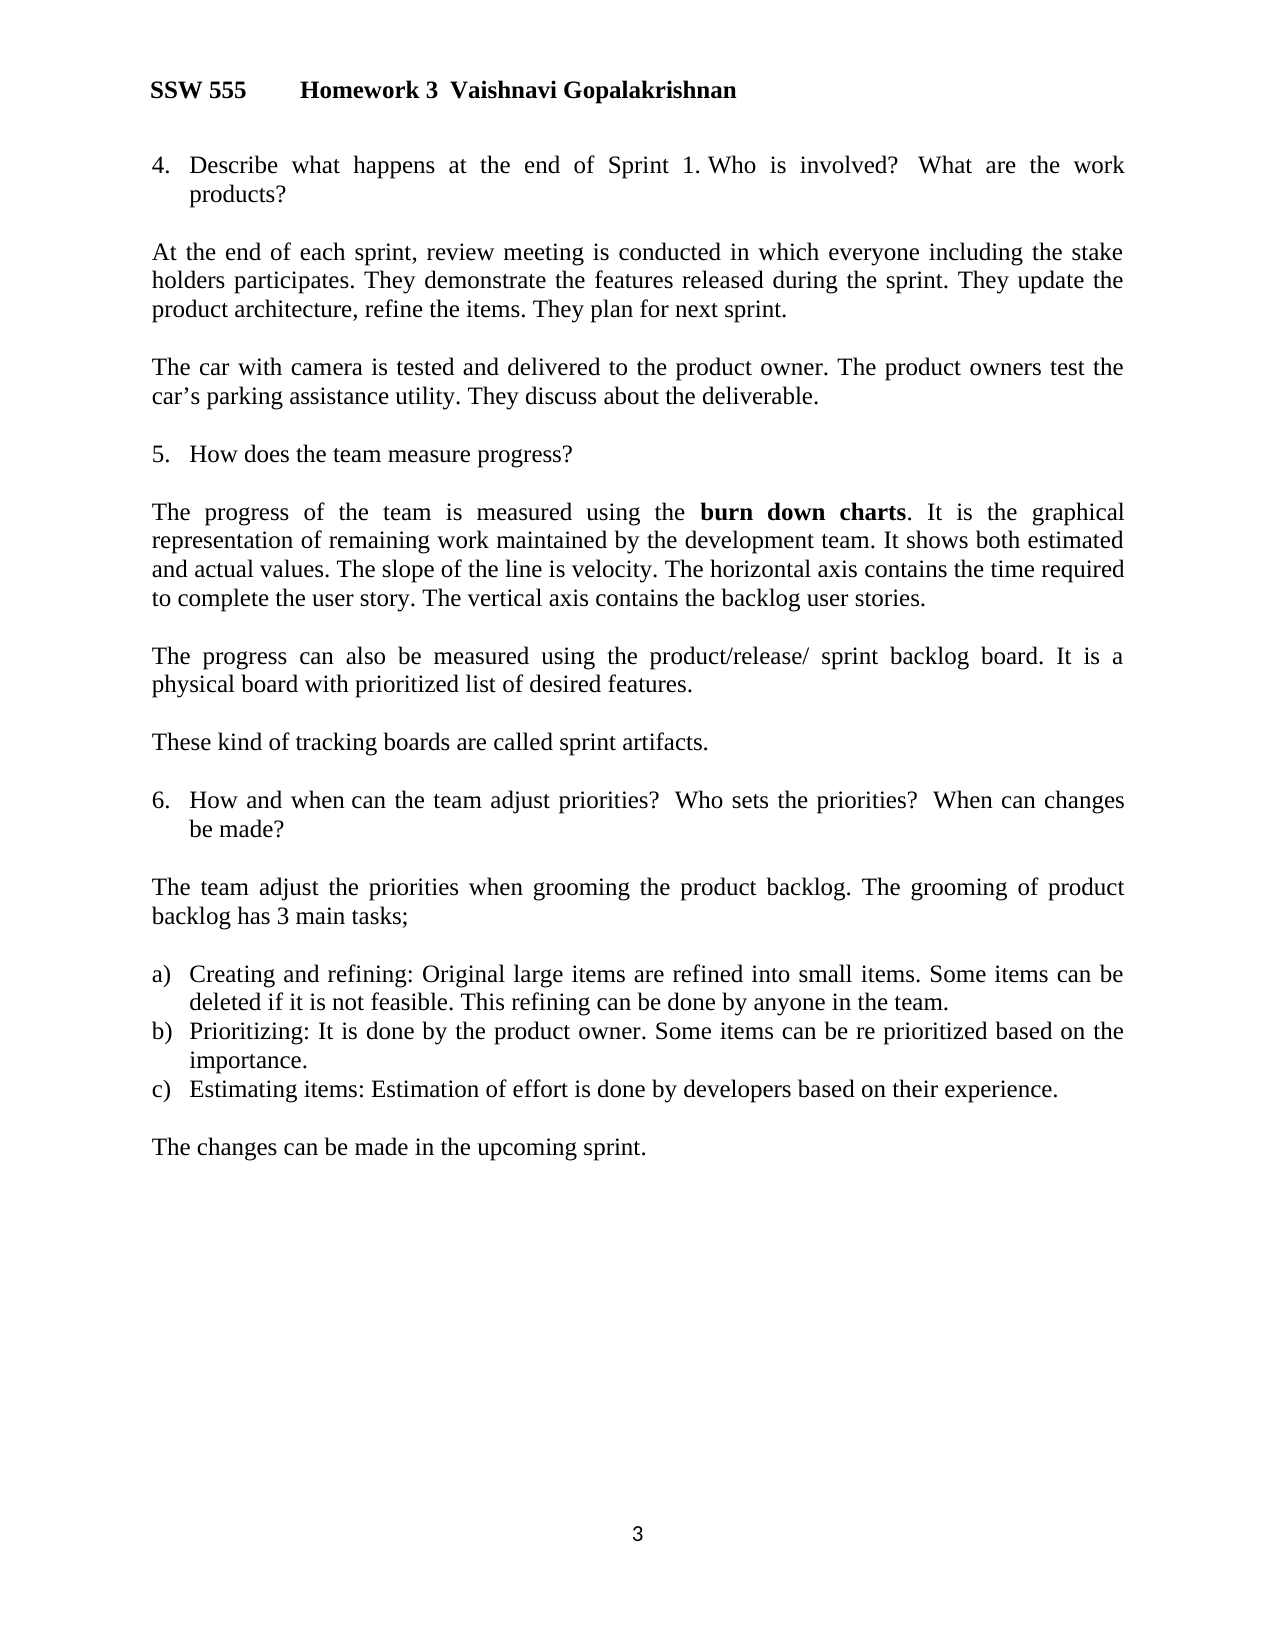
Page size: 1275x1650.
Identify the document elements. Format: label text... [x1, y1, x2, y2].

list Estimating items: Estimation of effort is done by developers based on their experience. [152, 1074, 1125, 1102]
text At the end of each sprint, review meeting is conducted in which everyone including the stake holders participates. They demonstrate the features released during the sprint. They update the product architecture, refine the items. They plan for next sprint. [152, 237, 1125, 323]
text The changes can be made in the upcoming sprint. [152, 1132, 1125, 1160]
list How and when can the team adjust priorities? Who sets the priorities? When can changes be made? [152, 785, 1125, 843]
text The car with camera is tested and delivered to the product owner. The product owners test the car’s parking assistance utility. They discuss about the deliverable. [152, 352, 1125, 409]
text The progress can also be measured using the product/release/ sprint backlog board. It is a physical board with prioritized list of desired features. [152, 641, 1125, 698]
list Prioritizing: It is done by the product owner. Some items can be re prioritized based on the importance. [152, 1016, 1125, 1074]
list Describe what happens at the end of Sprint 1. Who is involved? What are the work products? [152, 150, 1125, 207]
text The team adjust the priorities when grooming the product backlog. The grooming of product backlog has 3 main tasks; [152, 872, 1125, 929]
list How does the team measure progress? [152, 439, 1125, 467]
list Creating and refining: Original large items are refined into small items. Some items can be deleted if it is not feasible. This refining can be done by anyone in the team. [152, 959, 1125, 1016]
text These kind of tracking boards are called sprint artifacts. [152, 727, 1125, 756]
text The progress of the team is measured using the burn down charts. It is the graphical representation of remaining work maintained by the development team. It shows both estimated and actual values. The slope of the line is velocity. The horizontal axis contains the time required to complete the user story. The vertical axis contains the backlog user stories. [152, 497, 1125, 612]
